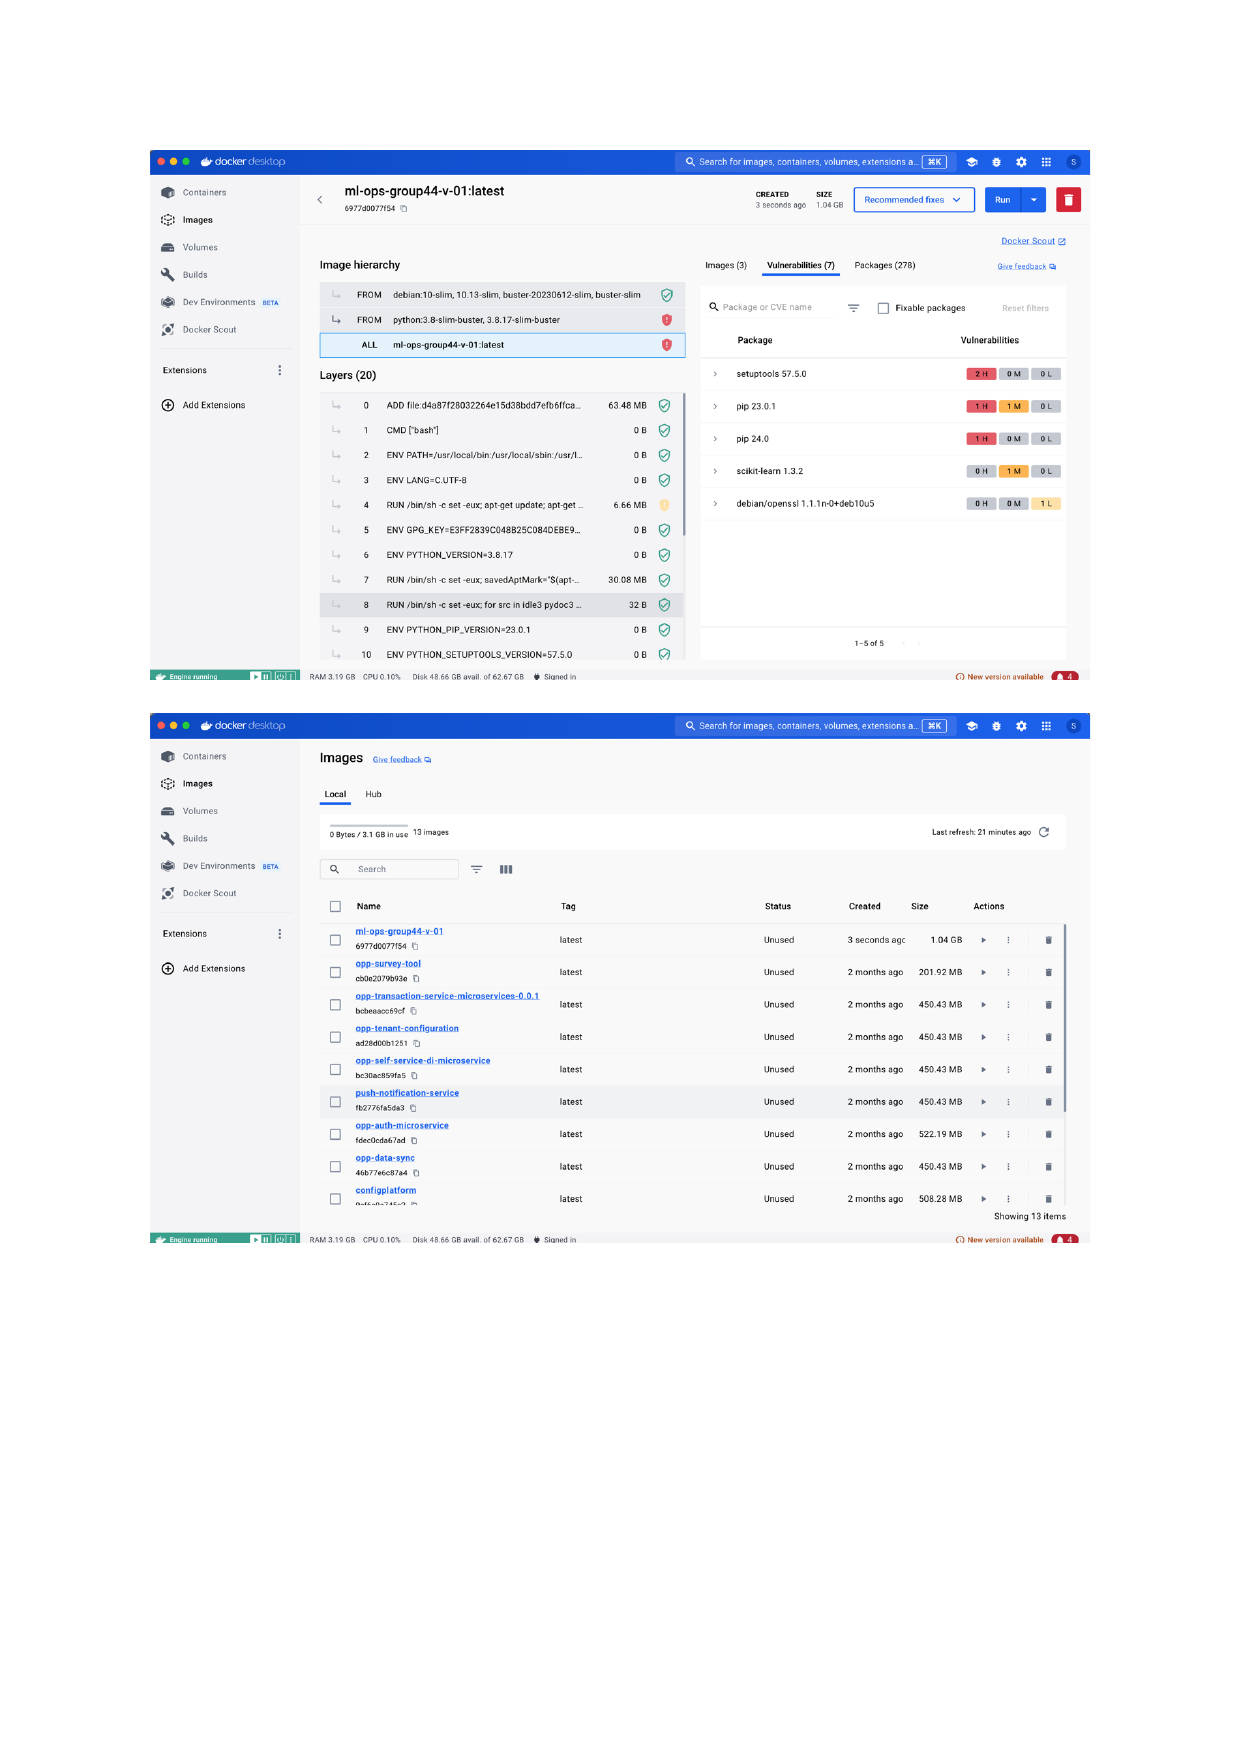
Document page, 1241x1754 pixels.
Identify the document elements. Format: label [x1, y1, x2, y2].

picture [150, 150, 1091, 680]
picture [150, 713, 1091, 1243]
